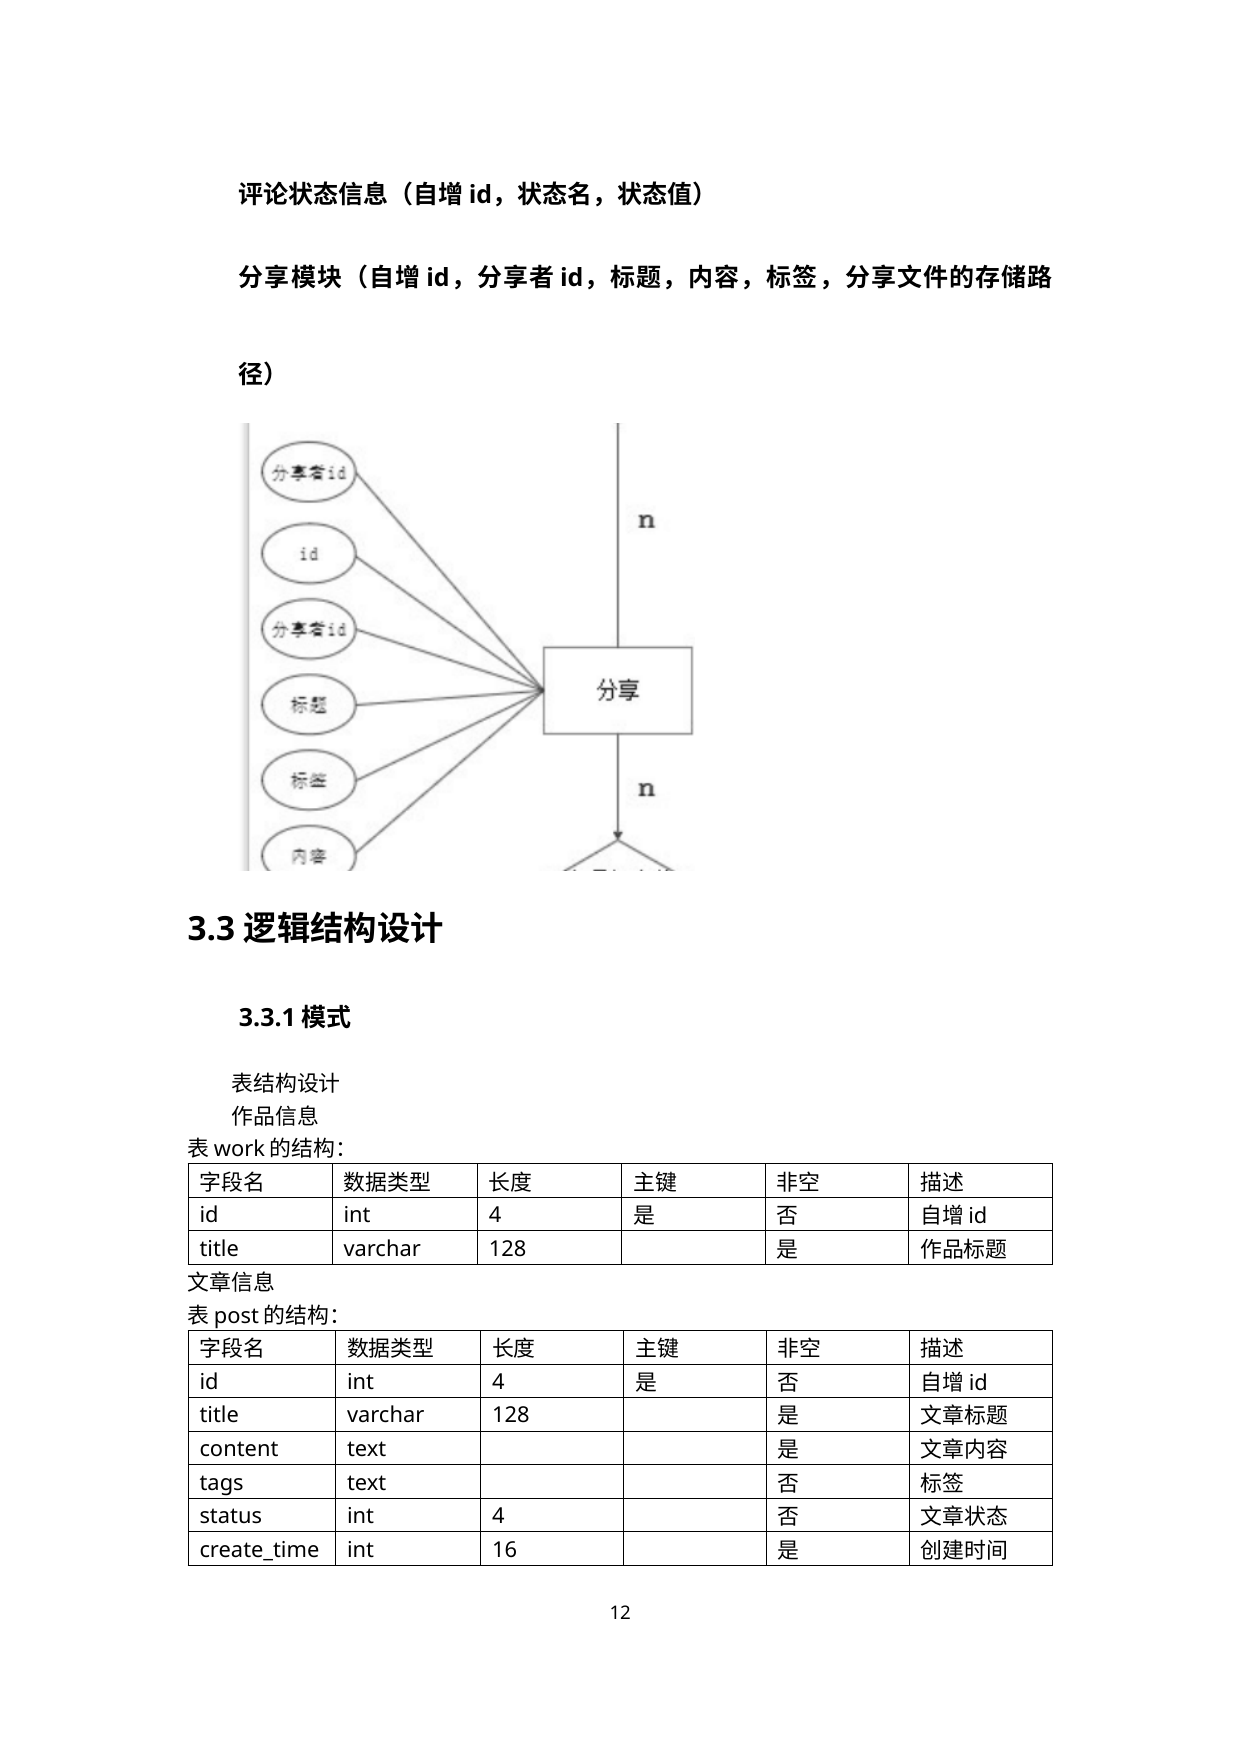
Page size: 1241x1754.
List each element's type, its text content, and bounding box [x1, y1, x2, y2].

table_cell 文章状态 [910, 1499, 1052, 1531]
table_cell 文章标题 [910, 1398, 1052, 1431]
table_cell 创建时间 [910, 1532, 1052, 1565]
table_cell 4 [478, 1198, 621, 1230]
table_header 字段名 [189, 1164, 332, 1197]
table_cell text [336, 1432, 480, 1464]
table_cell 4 [481, 1365, 623, 1397]
table_header 数据类型 [333, 1164, 477, 1197]
table_cell id [189, 1198, 332, 1230]
table_cell status [189, 1499, 335, 1531]
table_header 主键 [624, 1331, 766, 1363]
table_cell 是 [767, 1398, 909, 1431]
table_cell 128 [481, 1398, 623, 1431]
table_header 数据类型 [336, 1331, 480, 1363]
list 3.3.1模式 [239, 983, 1053, 1048]
table_header 描述 [909, 1164, 1052, 1197]
table_header 长度 [481, 1331, 623, 1363]
table_cell 否 [766, 1198, 908, 1230]
table_cell [624, 1432, 766, 1464]
table_header 主键 [622, 1164, 765, 1197]
text 作品信息 [231, 1098, 1053, 1131]
table_cell [622, 1231, 765, 1264]
table_cell int [336, 1532, 480, 1565]
table_header 非空 [767, 1331, 909, 1363]
table_cell title [189, 1398, 335, 1431]
table_cell title [189, 1231, 332, 1264]
text 表work的结构： [187, 1131, 1053, 1163]
list 分享模块（自增id，分享者id，标题，内容，标签，分享文件的存储路径） [239, 243, 1053, 405]
table_cell 否 [767, 1499, 909, 1531]
table_cell 作品标题 [909, 1231, 1052, 1264]
table_cell create_time [189, 1532, 335, 1565]
table_cell int [333, 1198, 477, 1230]
table_header 描述 [910, 1331, 1052, 1363]
table_cell 自增id [910, 1365, 1052, 1397]
table_cell 16 [481, 1532, 623, 1565]
table_cell [624, 1398, 766, 1431]
table_cell int [336, 1499, 480, 1531]
text 文章信息 [187, 1265, 1053, 1297]
table_cell 是 [624, 1365, 766, 1397]
table_cell [481, 1465, 623, 1498]
table_cell [624, 1465, 766, 1498]
table_cell 是 [766, 1231, 908, 1264]
table_cell content [189, 1432, 335, 1464]
text 3.3 逻辑结构设计 [187, 893, 1053, 958]
table_cell 标签 [910, 1465, 1052, 1498]
table_cell [624, 1532, 766, 1565]
text 表post的结构： [187, 1297, 1053, 1330]
table_cell id [189, 1365, 335, 1397]
table_cell 128 [478, 1231, 621, 1264]
table_header 非空 [766, 1164, 908, 1197]
table_cell 文章内容 [910, 1432, 1052, 1464]
list 评论状态信息（自增id，状态名，状态值） [239, 160, 1053, 225]
table_cell text [336, 1465, 480, 1498]
table_header 长度 [478, 1164, 621, 1197]
table_cell 4 [481, 1499, 623, 1531]
table_cell tags [189, 1465, 335, 1498]
table_cell 自增id [909, 1198, 1052, 1230]
table_cell int [336, 1365, 480, 1397]
table_cell [481, 1432, 623, 1464]
table_cell 是 [767, 1532, 909, 1565]
table_cell varchar [336, 1398, 480, 1431]
table_cell [624, 1499, 766, 1531]
table_cell 是 [767, 1432, 909, 1464]
table_cell 否 [767, 1365, 909, 1397]
table_cell 否 [767, 1465, 909, 1498]
table_cell 是 [622, 1198, 765, 1230]
table_header 字段名 [189, 1331, 335, 1363]
table_cell varchar [333, 1231, 477, 1264]
text 表结构设计 [231, 1066, 1053, 1098]
